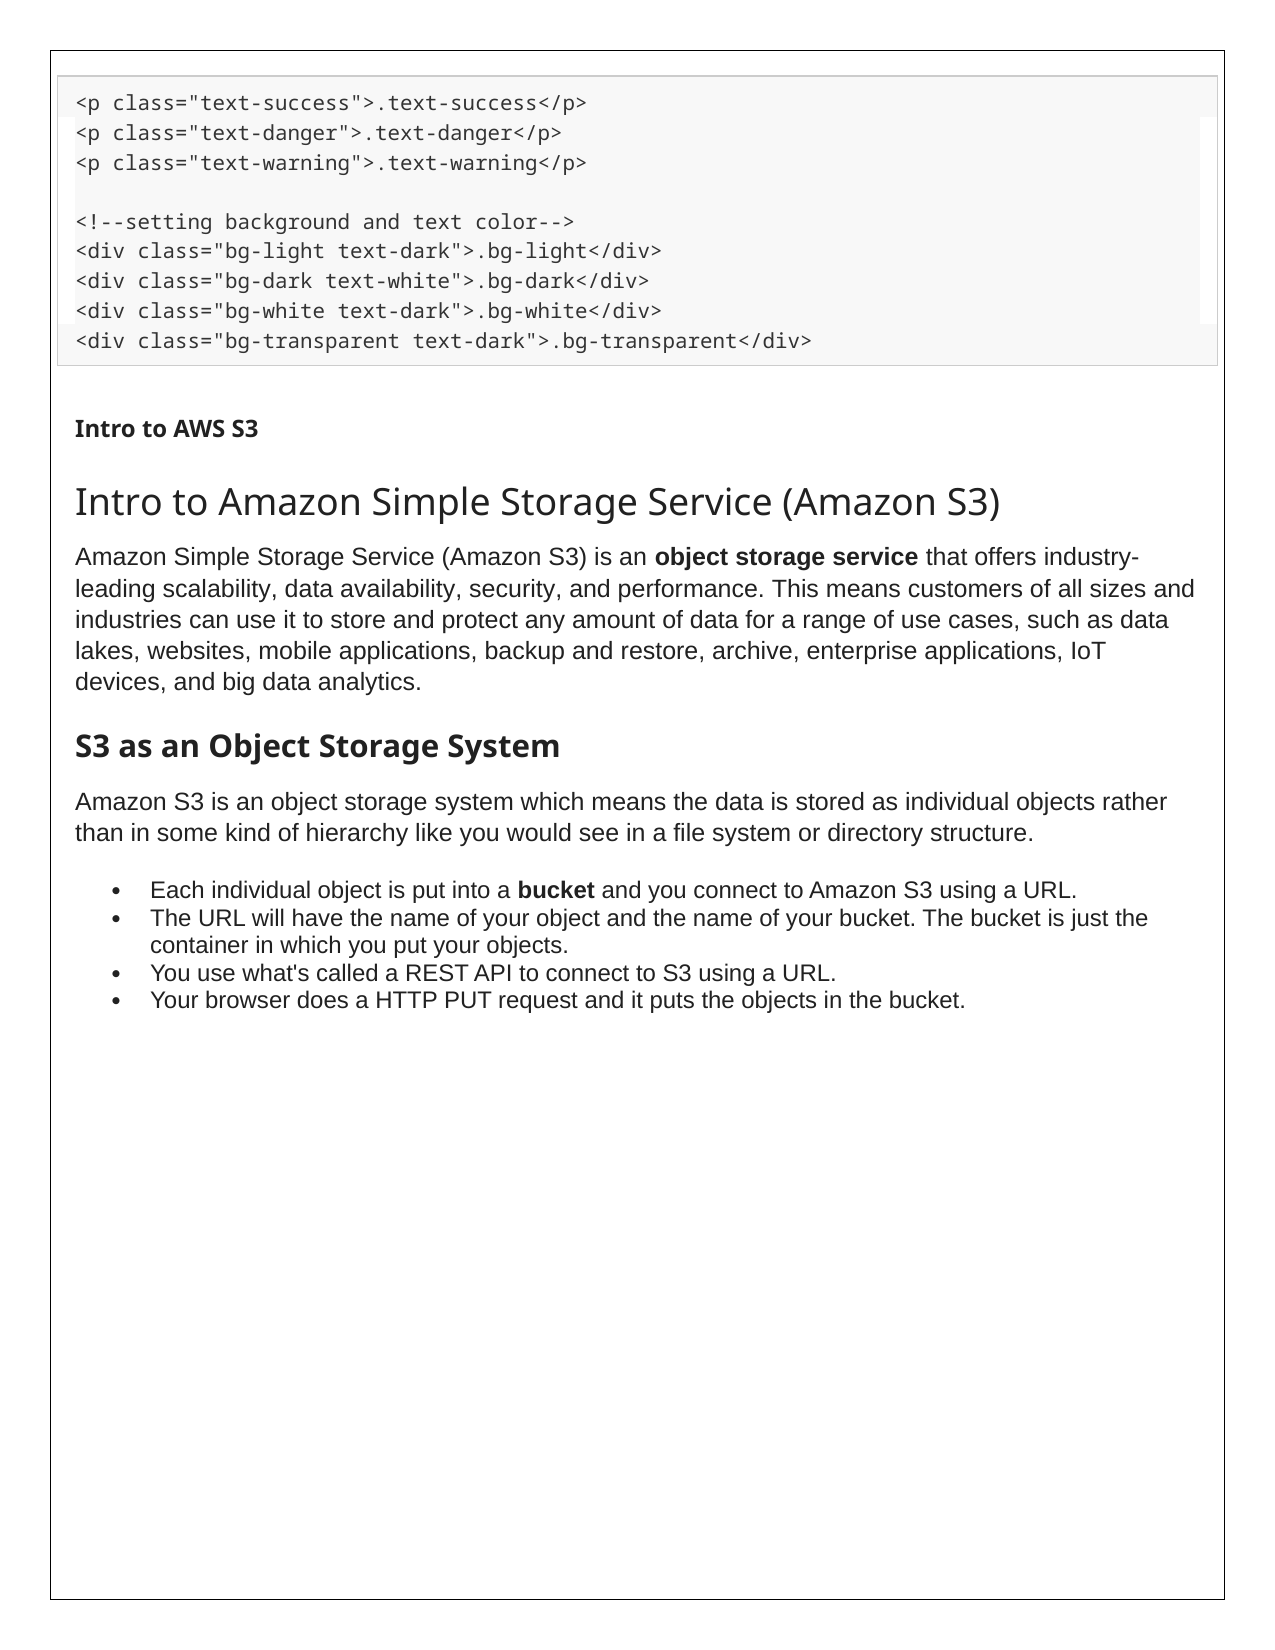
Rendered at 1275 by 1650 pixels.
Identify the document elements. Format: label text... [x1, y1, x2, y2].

text Intro to AWS S3 [75, 411, 1200, 444]
text <div class="bg-dark text-white">.bg-dark</div> [75, 265, 1200, 295]
text <div class="bg-light text-dark">.bg-light</div> [75, 235, 1200, 265]
list Each individual object is put into a bucket and you connect to Amazon S3 using a URL. [112, 876, 1200, 903]
text <!--setting background and text color--> [75, 206, 1200, 235]
subtitle S3 as an Object Storage System [75, 724, 1200, 767]
text Amazon Simple Storage Service (Amazon S3) is an object storage service that offers industry-leading scalability, data availability, security, and performance. This means customers of all sizes and industries can use it to store and protect any amount of data for a range of use cases, such as data lakes, websites, mobile applications, backup and restore, archive, enterprise applications, IoT devices, and big data analytics. [75, 540, 1200, 696]
text <p class="text-success">.text-success</p> [58, 77, 1217, 117]
list The URL will have the name of your object and the name of your bucket. The bucket is just the container in which you put your objects. [112, 903, 1200, 959]
text <p class="text-warning">.text-warning</p> [75, 146, 1200, 176]
text <div class="bg-white text-dark">.bg-white</div> [75, 295, 1200, 312]
list Your browser does a HTTP PUT request and it puts the objects in the bucket. [112, 986, 1200, 1014]
list You use what's called a REST API to connect to S3 using a URL. [112, 959, 1200, 986]
text Amazon S3 is an object storage system which means the data is stored as individual objects rather than in some kind of hierarchy like you would see in a file system or directory structure. [75, 784, 1200, 847]
text <p class="text-danger">.text-danger</p> [75, 117, 1200, 146]
text <div class="bg-transparent text-dark">.bg-transparent</div> [58, 312, 1217, 365]
subtitle Intro to Amazon Simple Storage Service (Amazon S3) [75, 475, 1200, 526]
